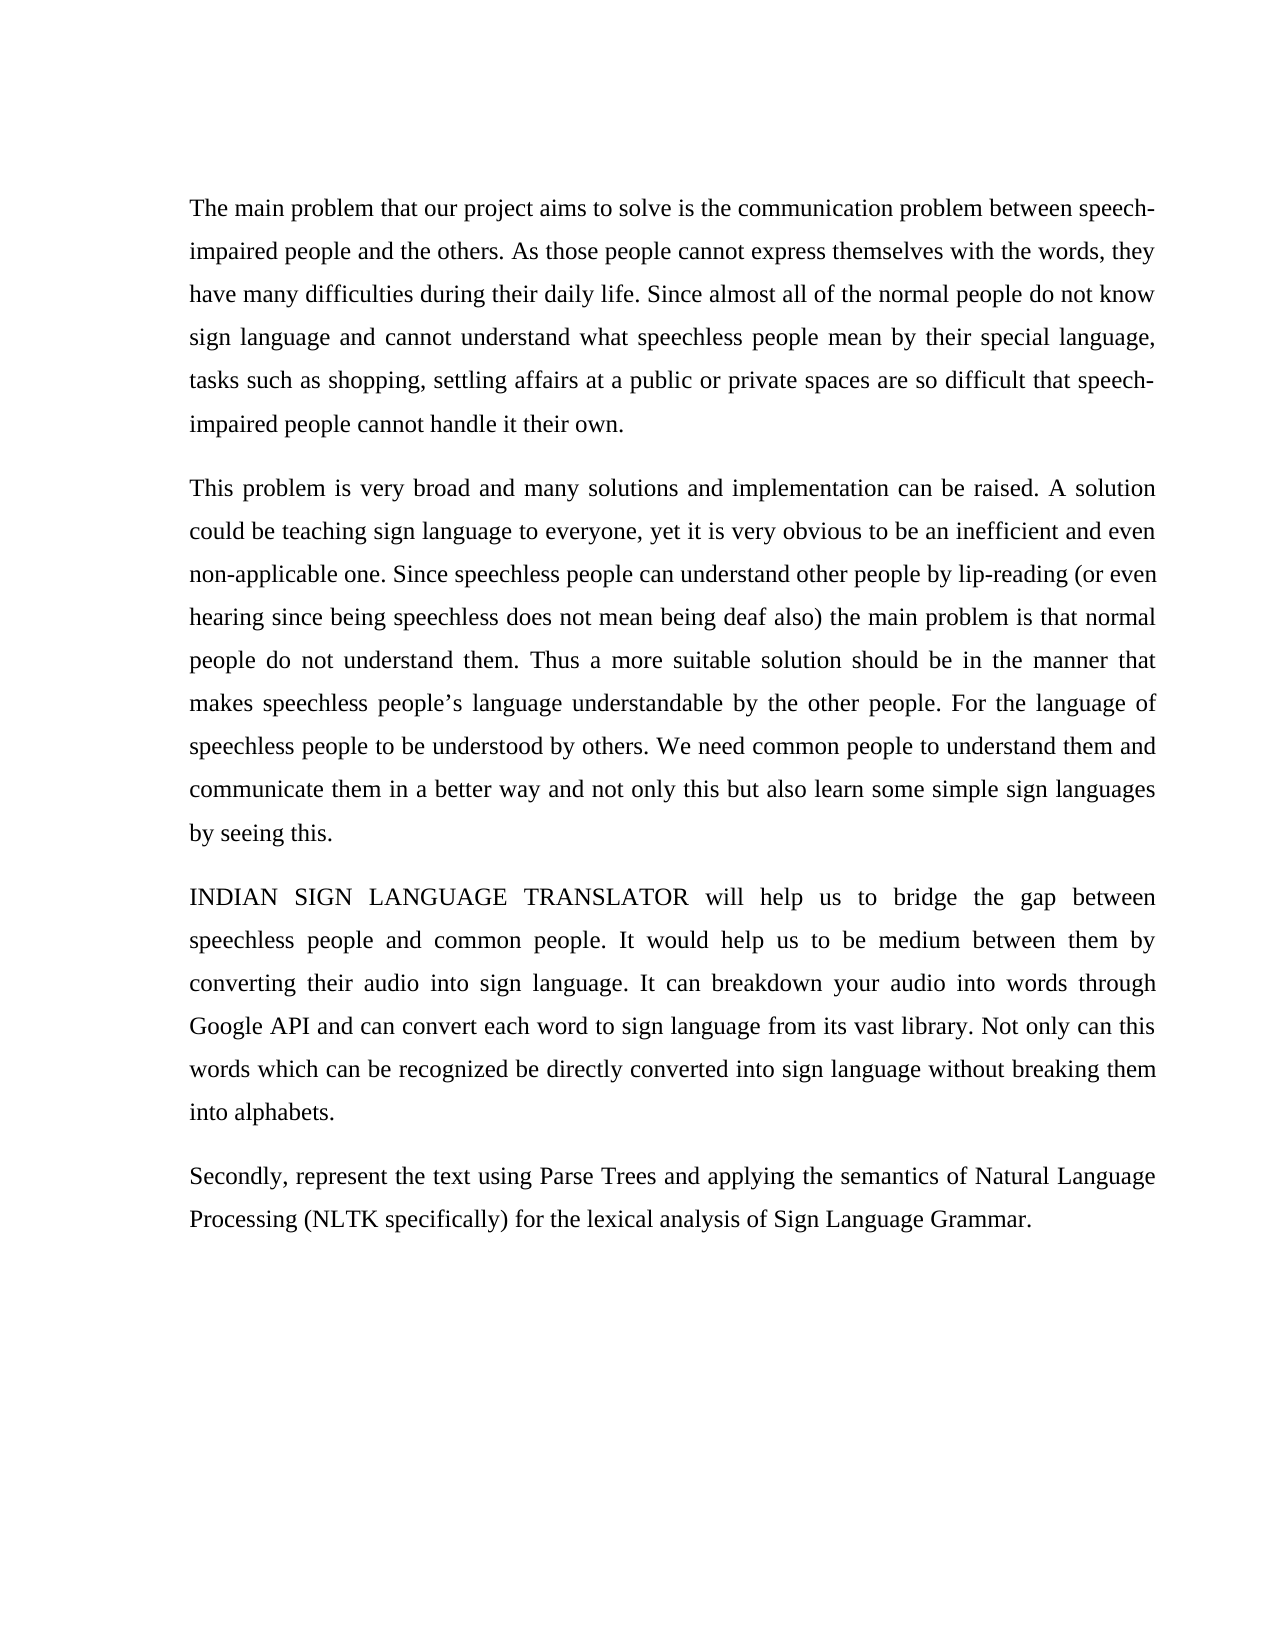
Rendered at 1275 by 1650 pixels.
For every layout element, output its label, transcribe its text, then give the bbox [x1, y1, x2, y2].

text This problem is very broad and many solutions and implementation can be raised. A solution could be teaching sign language to everyone, yet it is very obvious to be an inefficient and even non-applicable one. Since speechless people can understand other people by lip-reading (or even hearing since being speechless does not mean being deaf also) the main problem is that normal people do not understand them. Thus a more suitable solution should be in the manner that makes speechless people’s language understandable by the other people. For the language of speechless people to be understood by others. We need common people to understand them and communicate them in a better way and not only this but also learn some simple sign languages by seeing this. [189, 473, 1157, 846]
text Secondly, represent the text using Parse Trees and applying the semantics of Natural Language Processing (NLTK specifically) for the lexical analysis of Sign Language Grammar. [189, 1161, 1156, 1233]
text The main problem that our project aims to solve is the communication problem between speech- impaired people and the others. As those people cannot express themselves with the words, they have many difficulties during their daily life. Since almost all of the normal people do not know sign language and cannot understand what speechless people mean by their special language, tasks such as shopping, settling affairs at a public or private spaces are so difficult that speech- impaired people cannot handle it their own. [189, 193, 1157, 437]
text INDIAN SIGN LANGUAGE TRANSLATOR will help us to bridge the gap between speechless people and common people. It would help us to be medium between them by converting their audio into sign language. It can breakdown your audio into words through Google API and can convert each word to sign language from its vast library. Not only can this words which can be recognized be directly converted into sign language without breaking them into alphabets. [189, 882, 1157, 1126]
